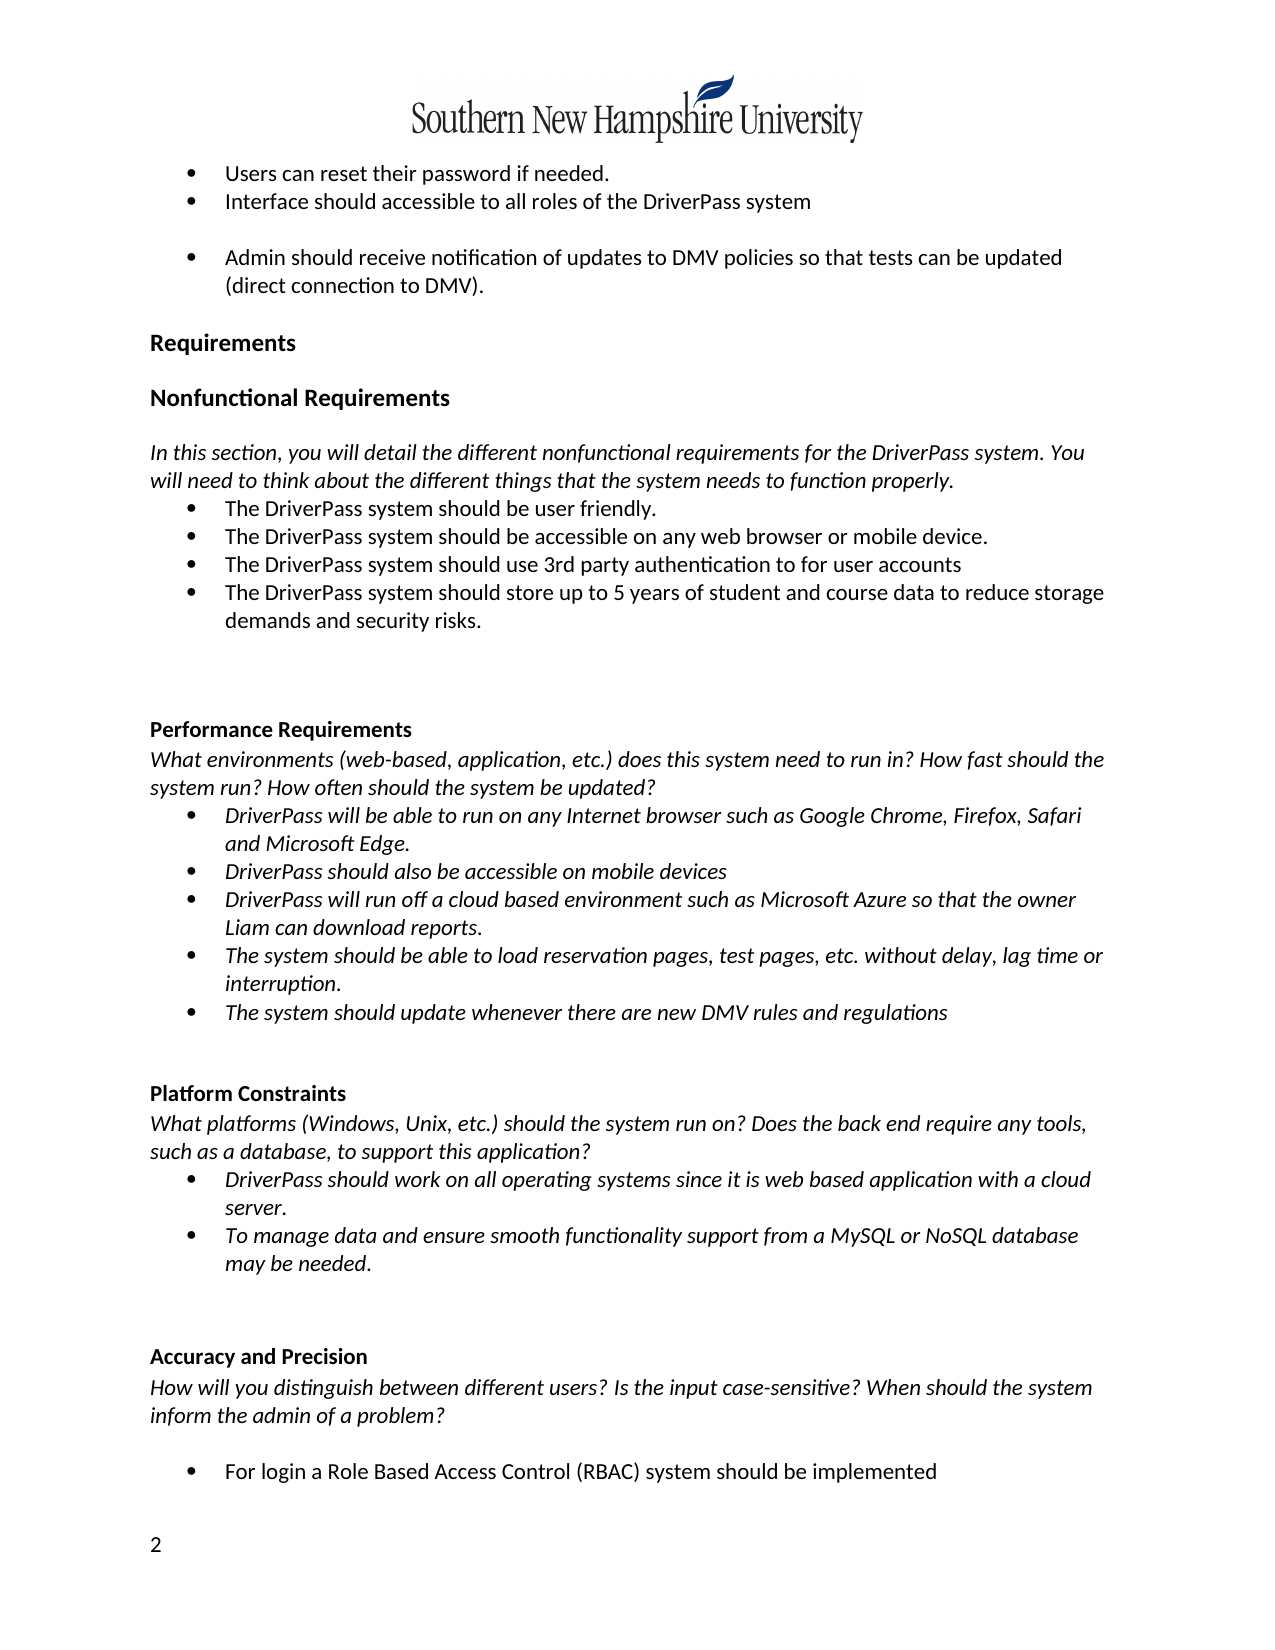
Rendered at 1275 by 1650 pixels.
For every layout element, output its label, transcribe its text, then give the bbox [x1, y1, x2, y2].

list Interface should accessible to all roles of the DriverPass system [187, 187, 1125, 215]
list The DriverPass system should store up to 5 years of student and course data to reduce storage demands and security risks. [187, 578, 1125, 634]
list DriverPass will run off a cloud based environment such as Microsoft Azure so that the owner Liam can download reports. [187, 886, 1125, 942]
list The system should be able to load reservation pages, test pages, etc. without delay, lag time or interruption. [187, 942, 1125, 998]
subtitle Accuracy and Precision [150, 1342, 1125, 1371]
list DriverPass should also be accessible on mobile devices [187, 857, 1125, 886]
text What environments (web-based, application, etc.) does this system need to run in? How fast should the system run? How often should the system be updated? [150, 745, 1125, 801]
list The system should update whenever there are new DMV rules and regulations [187, 998, 1125, 1026]
subtitle Performance Requirements [150, 715, 1125, 743]
picture [412, 75, 863, 143]
list Users can reset their password if needed. [187, 159, 1125, 187]
list DriverPass will be able to run on any Internet browser such as Google Chrome, Firefox, Safari and Microsoft Edge. [187, 801, 1125, 857]
list To manage data and ensure smooth functionality support from a MySQL or NoSQL database may be needed. [187, 1221, 1125, 1277]
list The DriverPass system should use 3rd party authentication to for user accounts [187, 550, 1125, 578]
list Admin should receive notification of updates to DMV policies so that tests can be updated (direct connection to DMV). [187, 243, 1125, 299]
subtitle Nonfunctional Requirements [150, 382, 1125, 413]
text How will you distinguish between different users? Is the input case-sensitive? When should the system inform the admin of a problem? [150, 1373, 1125, 1429]
text What platforms (Windows, Unix, etc.) should the system run on? Does the back end require any tools, such as a database, to support this application? [150, 1109, 1125, 1165]
list The DriverPass system should be user friendly. [187, 494, 1125, 522]
list DriverPass should work on all operating systems since it is web based application with a cloud server. [187, 1165, 1125, 1221]
subtitle Requirements [150, 327, 1125, 357]
text In this section, you will detail the different nonfunctional requirements for the DriverPass system. You will need to think about the different things that the system needs to function properly. [150, 438, 1125, 494]
list The DriverPass system should be accessible on any web browser or mobile device. [187, 522, 1125, 550]
list For login a Role Based Access Control (RBAC) system should be implemented [187, 1457, 1125, 1485]
subtitle Platform Constraints [150, 1079, 1125, 1107]
